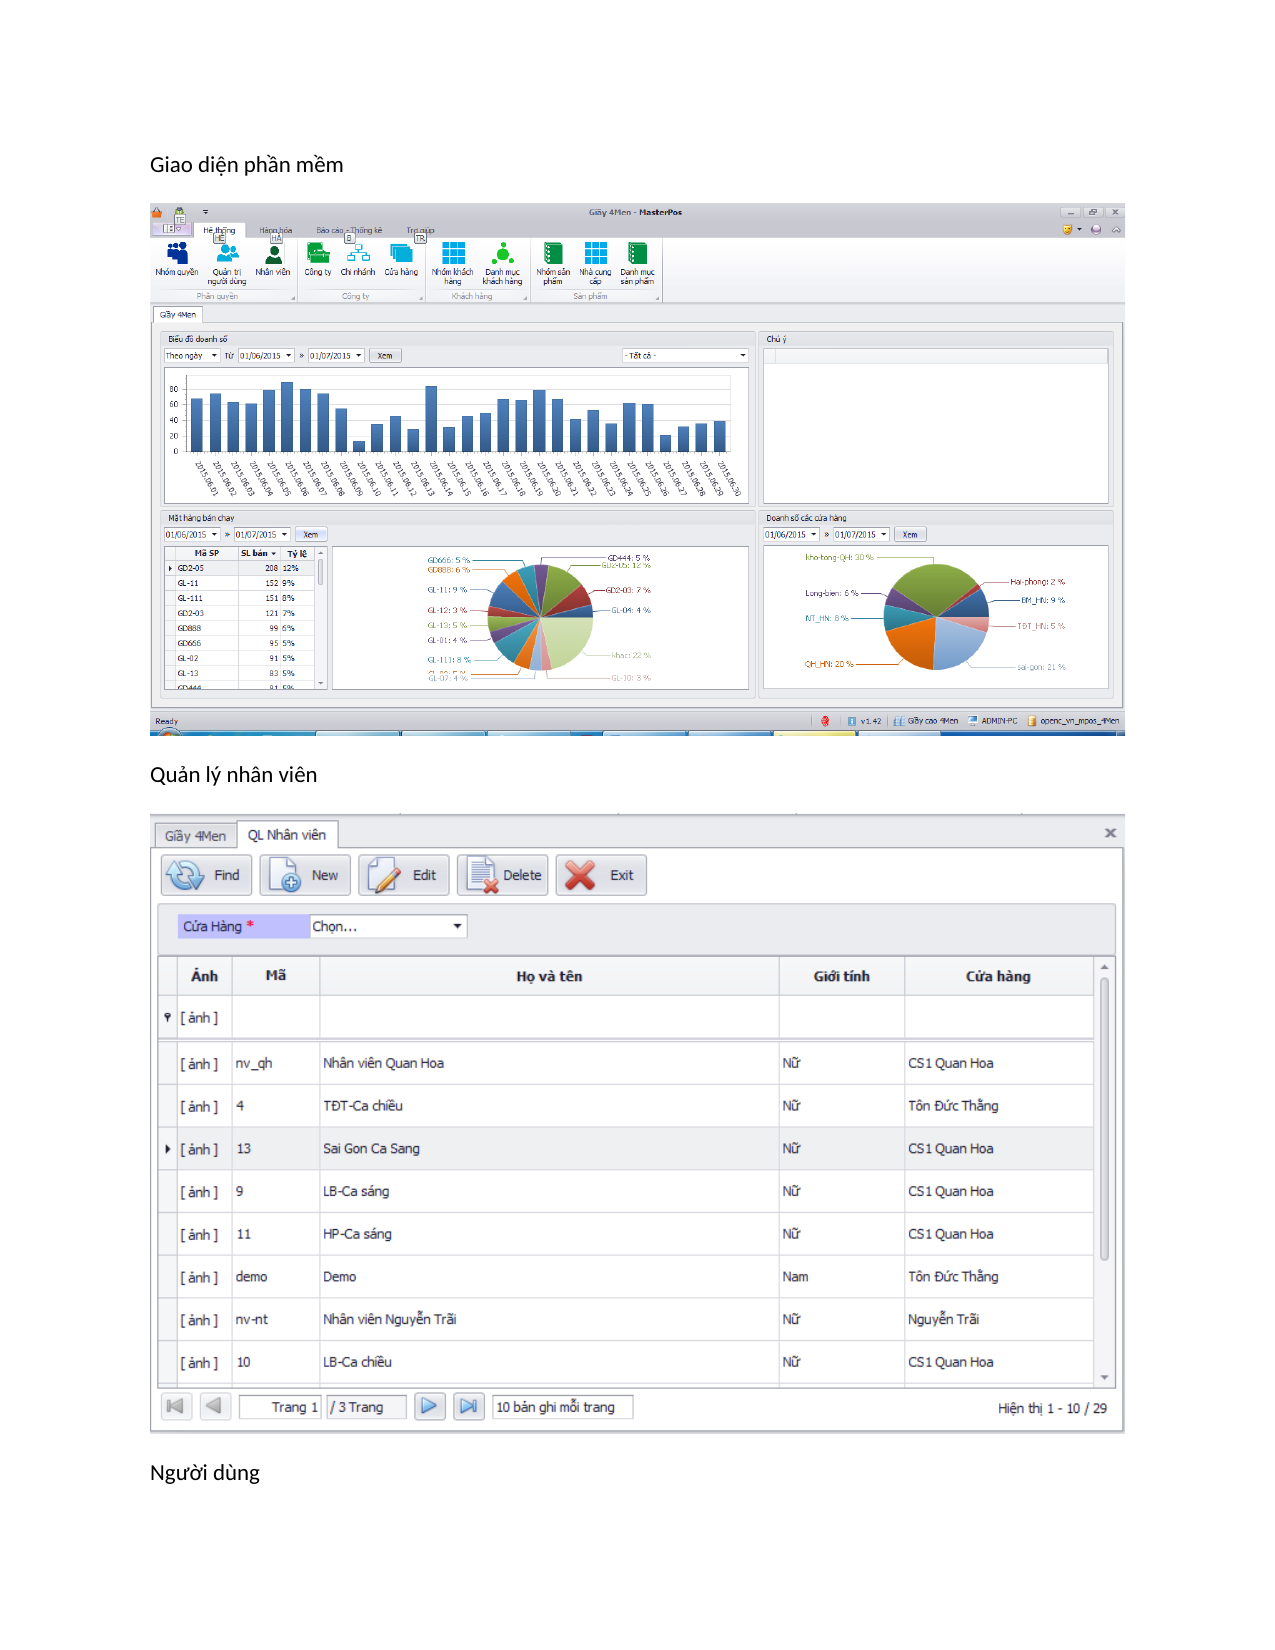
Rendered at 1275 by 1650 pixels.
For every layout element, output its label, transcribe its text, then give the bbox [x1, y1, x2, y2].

text Quản lý nhân viên [150, 761, 1125, 788]
text Giao diện phần mềm [150, 150, 1125, 178]
text Người dùng [150, 1458, 1125, 1486]
picture [150, 203, 1125, 736]
picture [150, 813, 1125, 1434]
